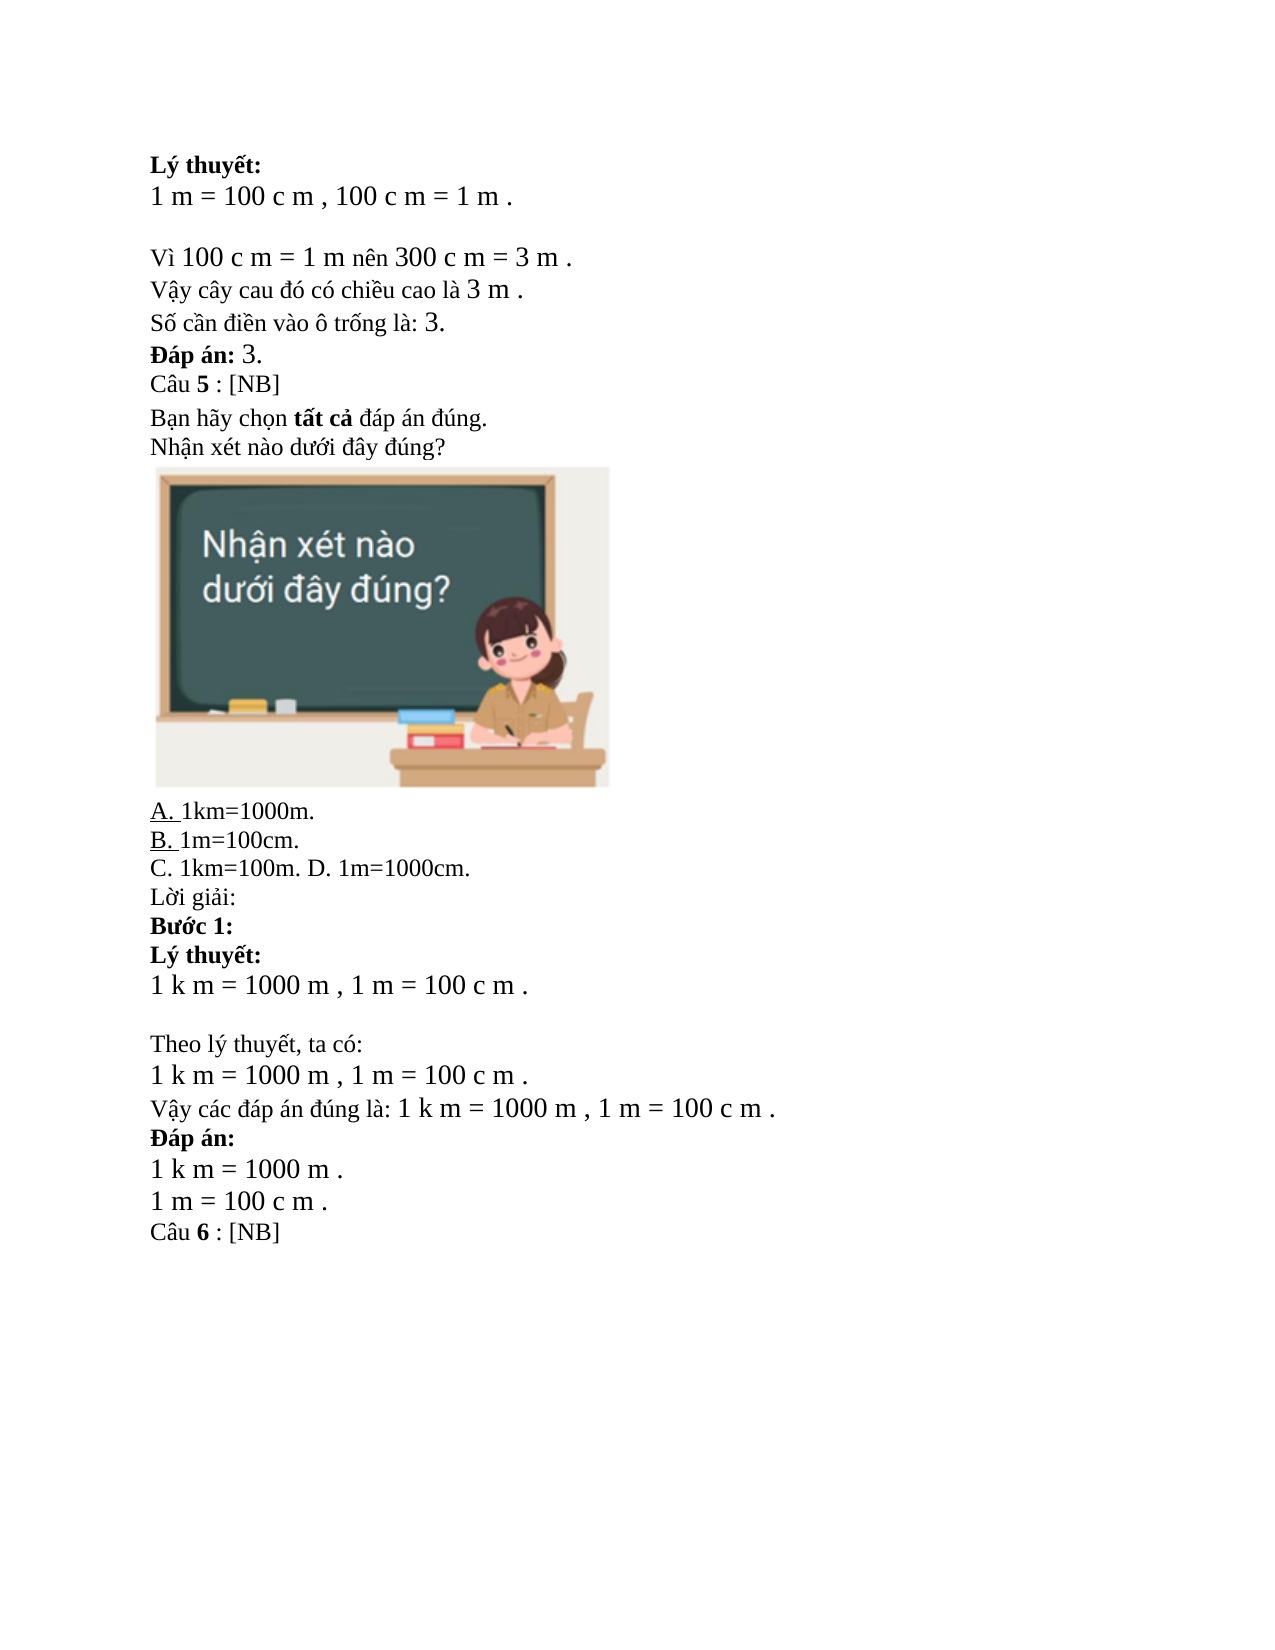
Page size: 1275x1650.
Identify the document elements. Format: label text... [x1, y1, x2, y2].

text Bước 1: [150, 911, 1125, 940]
text Lời giải: [150, 882, 1125, 911]
text A. 1km=1000m. [150, 796, 1125, 825]
text Lý thuyết: 1 m = 100 c m , 100 c m = 1 m . Vì 100 c m = 1 m nên 300 c m = 3 m . Vậy cây cau đó có chiều cao là 3 m . Số cần điền vào ô trống là: 3. Đáp án: 3. [150, 150, 1125, 369]
text Câu 6 : [NB] [150, 1217, 1125, 1245]
text Lý thuyết: 1 k m = 1000 m , 1 m = 100 c m . Theo lý thuyết, ta có: 1 k m = 1000 m , 1 m = 100 c m . Vậy các đáp án đúng là: 1 k m = 1000 m , 1 m = 100 c m . Đáp án: 1 k m = 1000 m . 1 m = 100 c m . [150, 940, 1125, 1217]
text B. 1m=100cm. [150, 825, 1125, 853]
text Câu 5 : [NB] [150, 369, 1125, 398]
text C. 1km=100m. D. 1m=1000cm. [150, 853, 1125, 882]
picture [150, 460, 612, 791]
